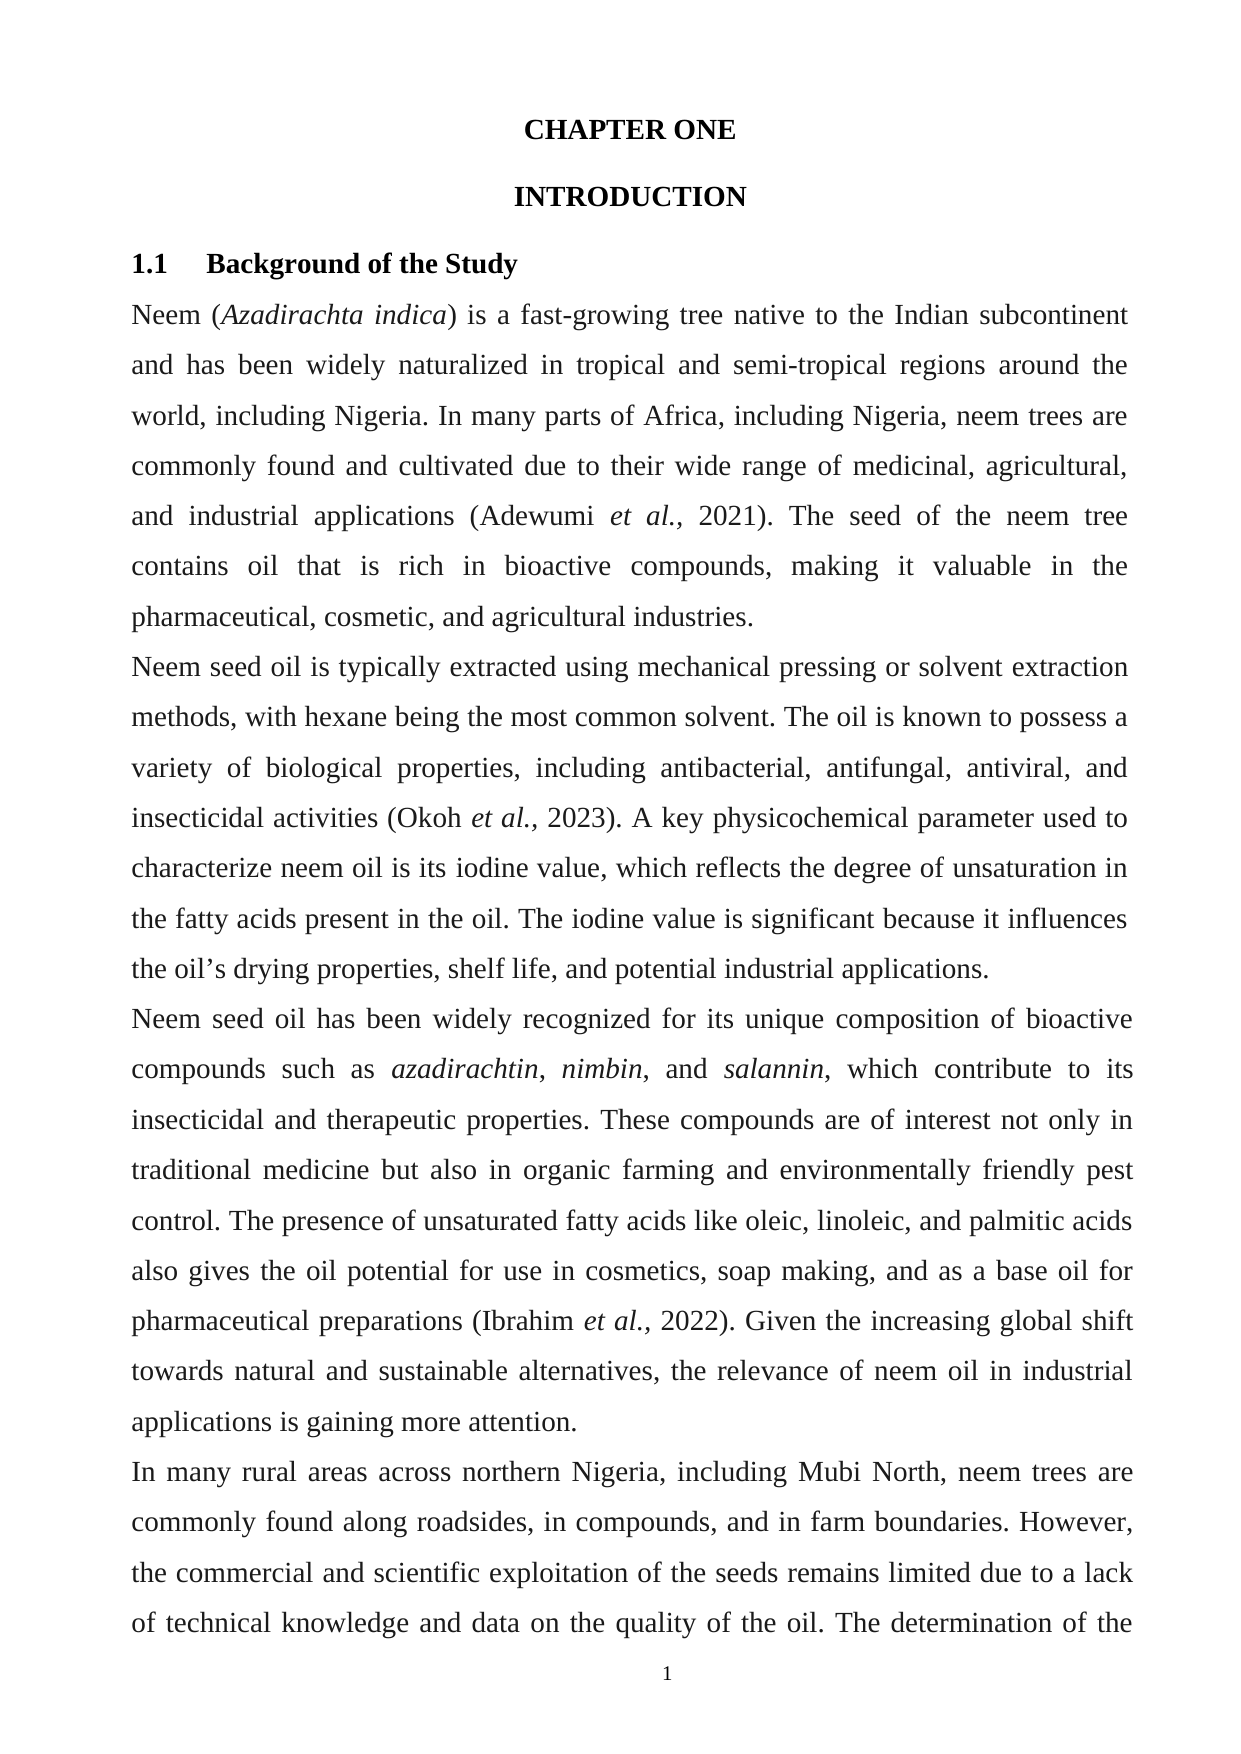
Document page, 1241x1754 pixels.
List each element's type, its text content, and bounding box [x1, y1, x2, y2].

subtitle CHAPTER ONE [131, 112, 1129, 146]
text Neem seed oil is typically extracted using mechanical pressing or solvent extraction methods, with hexane being the most common solvent. The oil is known to possess a variety of biological properties, including antibacterial, antifungal, antiviral, and insecticidal activities (Okoh et al., 2023). A key physicochemical parameter used to characterize neem oil is its iodine value, which reflects the degree of unsaturation in the fatty acids present in the oil. The iodine value is significant because it influences the oil’s drying properties, shelf life, and potential industrial applications. [131, 649, 1129, 984]
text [131, 1454, 1134, 1639]
subtitle 1.1 Background of the Study [131, 247, 1129, 280]
text Neem seed oil has been widely recognized for its unique composition of bioactive compounds such as azadirachtin, nimbin, and salannin, which contribute to its insecticidal and therapeutic properties. These compounds are of interest not only in traditional medicine but also in organic farming and environmentally friendly pest control. The presence of unsaturated fatty acids like oleic, linoleic, and palmitic acids also gives the oil potential for use in cosmetics, soap making, and as a base oil for pharmaceutical preparations (Ibrahim et al., 2022). Given the increasing global shift towards natural and sustainable alternatives, the relevance of neem oil in industrial applications is gaining more attention. [131, 1001, 1134, 1437]
text Neem (Azadirachta indica) is a fast-growing tree native to the Indian subcontinent and has been widely naturalized in tropical and semi-tropical regions around the world, including Nigeria. In many parts of Africa, including Nigeria, neem trees are commonly found and cultivated due to their wide range of medicinal, agricultural, and industrial applications (Adewumi et al., 2021). The seed of the neem tree contains oil that is rich in bioactive compounds, making it valuable in the pharmaceutical, cosmetic, and agricultural industries. [131, 297, 1129, 632]
subtitle INTRODUCTION [131, 179, 1129, 213]
